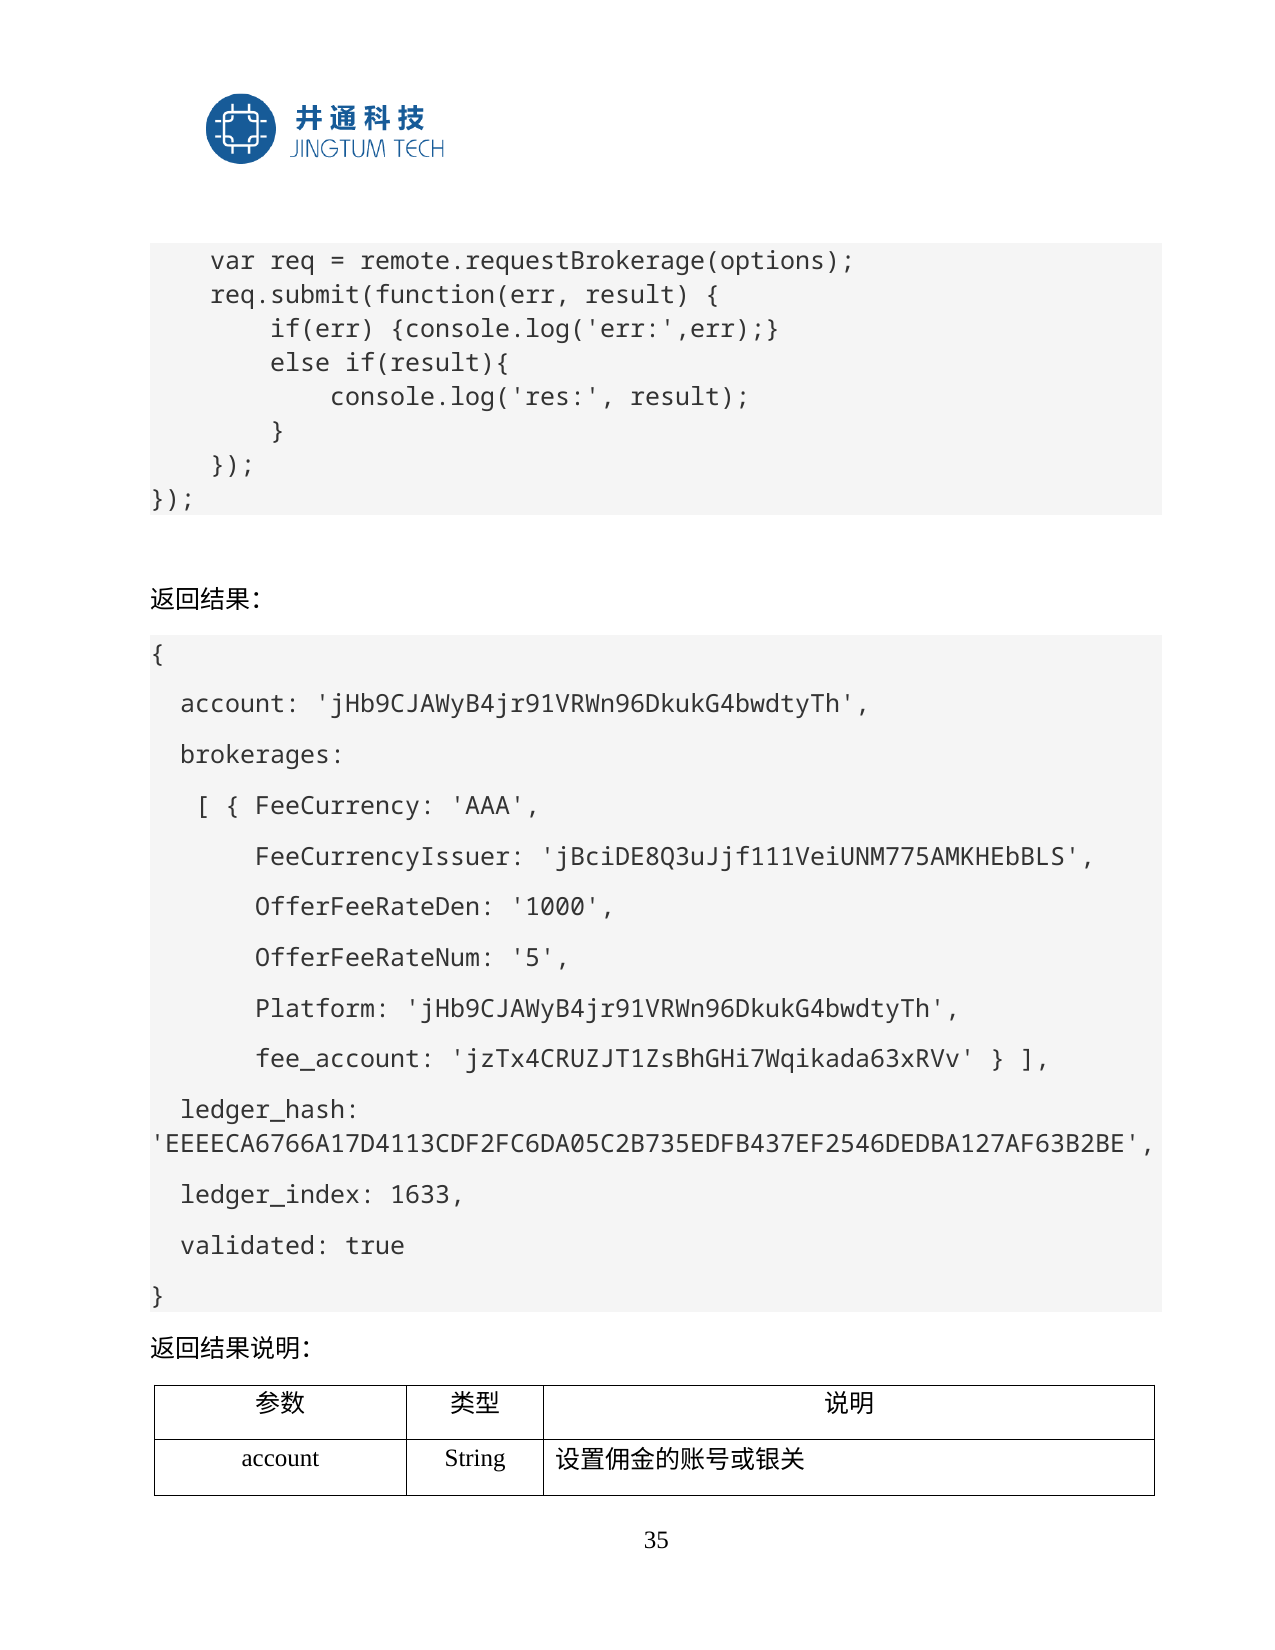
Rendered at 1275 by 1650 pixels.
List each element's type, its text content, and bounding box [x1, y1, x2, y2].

text 返回结果说明： [150, 1329, 1162, 1365]
picture [180, 71, 463, 186]
text { [150, 635, 1162, 669]
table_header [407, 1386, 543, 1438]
text ledger_hash: 'EEEECA6766A17D4113CDF2FC6DA05C2B735EDFB437EF2546DEDBA127AF63B2BE', [150, 1092, 1162, 1160]
text FeeCurrencyIssuer: 'jBciDE8Q3uJjf111VeiUNM775AMKHEbBLS', [150, 838, 1162, 872]
text fee_account: 'jzTx4CRUZJT1ZsBhGHi7Wqikada63xRVv' } ], [150, 1041, 1162, 1075]
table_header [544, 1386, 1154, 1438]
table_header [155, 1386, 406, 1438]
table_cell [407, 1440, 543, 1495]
text Platform: 'jHb9CJAWyB4jr91VRWn96DkukG4bwdtyTh', [150, 990, 1162, 1024]
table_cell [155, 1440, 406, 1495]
text 返回结果： [150, 579, 1162, 616]
text var req = remote.requestBrokerage(options); req.submit(function(err, result) { if(err) {console.log('err:',err);} else if(result){ console.log('res:', result); } }); }); [150, 243, 1162, 515]
text brokerages: [150, 737, 1162, 771]
text OfferFeeRateNum: '5', [150, 939, 1162, 974]
text OfferFeeRateDen: '1000', [150, 889, 1162, 923]
text account: 'jHb9CJAWyB4jr91VRWn96DkukG4bwdtyTh', [150, 686, 1162, 720]
text } [150, 1278, 1162, 1312]
text validated: true [150, 1227, 1162, 1261]
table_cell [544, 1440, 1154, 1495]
text ledger_index: 1633, [150, 1177, 1162, 1211]
text [ { FeeCurrency: 'AAA', [150, 787, 1162, 821]
